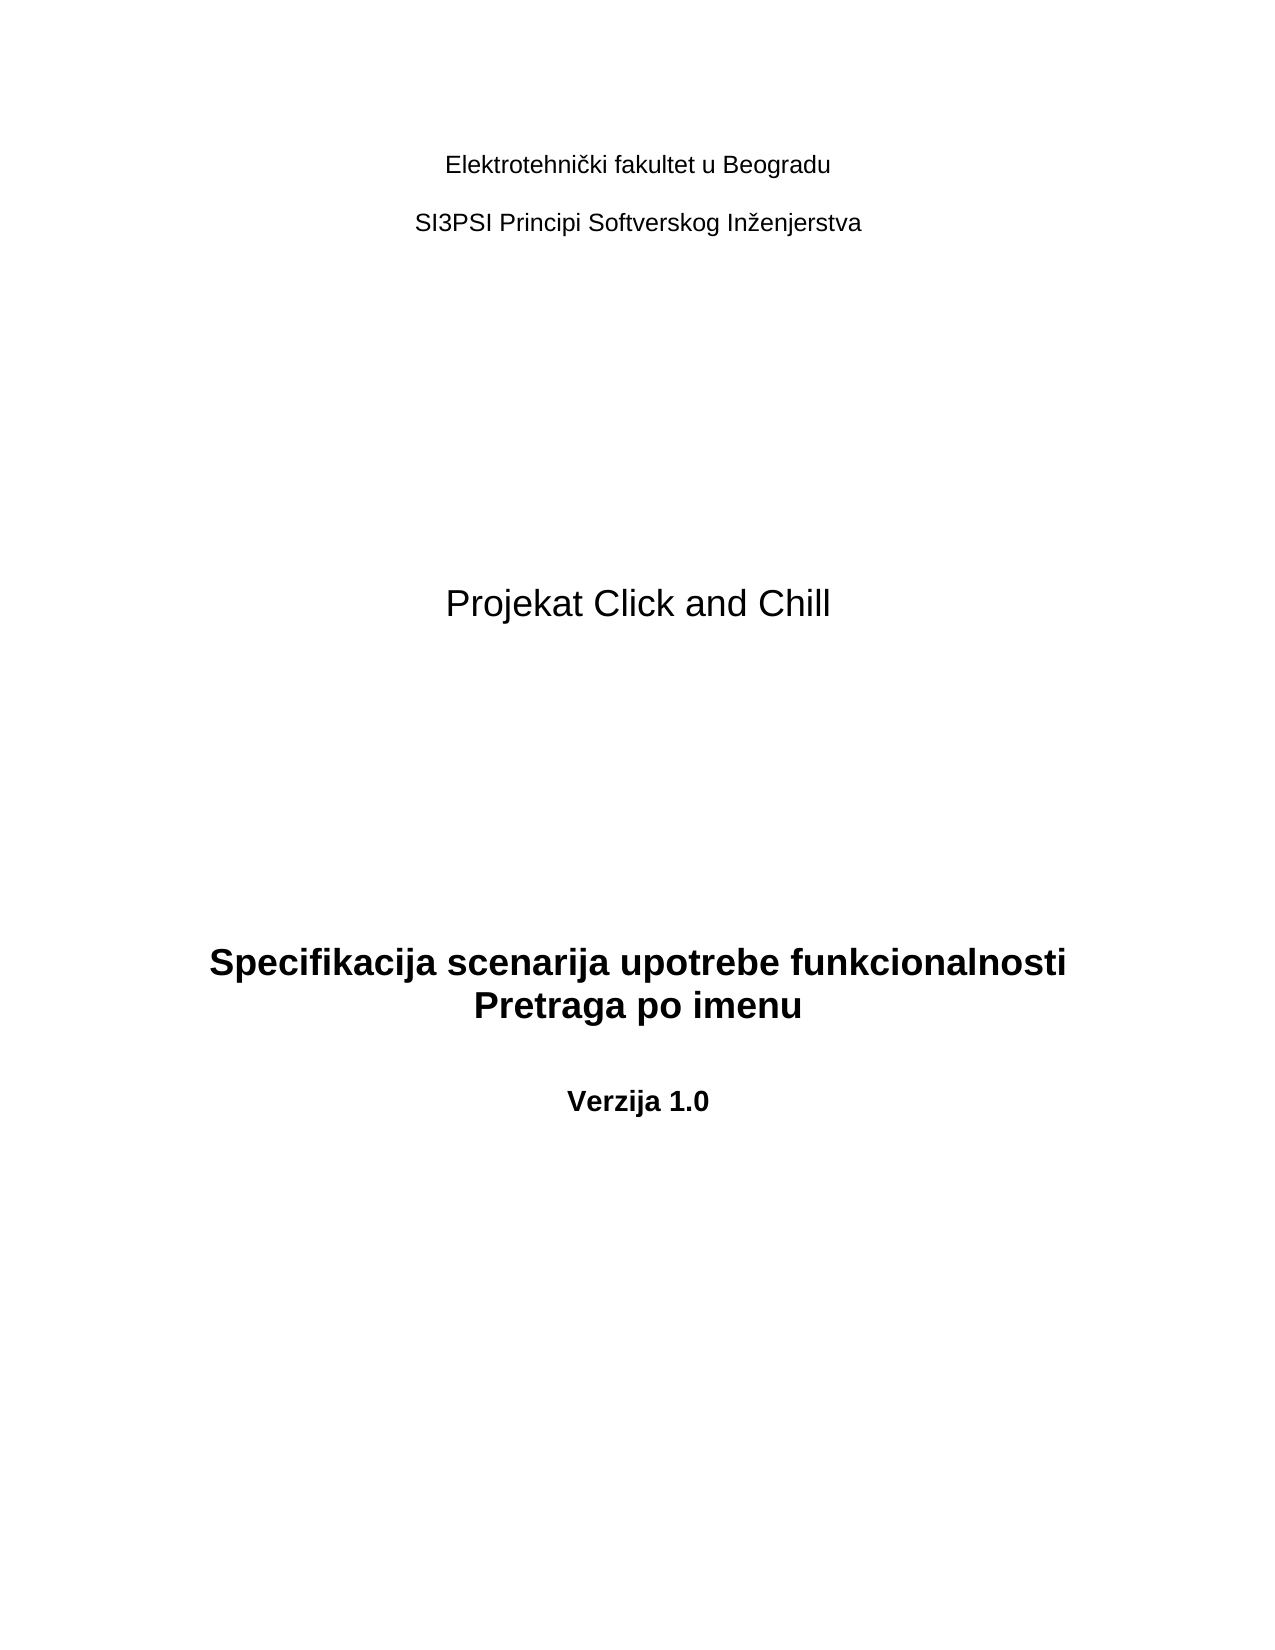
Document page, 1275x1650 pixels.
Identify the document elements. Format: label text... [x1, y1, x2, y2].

text Specifikacija scenarija upotrebe funkcionalnosti Pretraga po imenu [192, 941, 1085, 1027]
text Verzija 1.0 [150, 1084, 1126, 1118]
text Projekat Click and Chill [150, 581, 1126, 624]
text Elektrotehnički fakultet u Beogradu [150, 150, 1126, 179]
text SI3PSI Principi Softverskog Inženjerstva [150, 207, 1126, 236]
